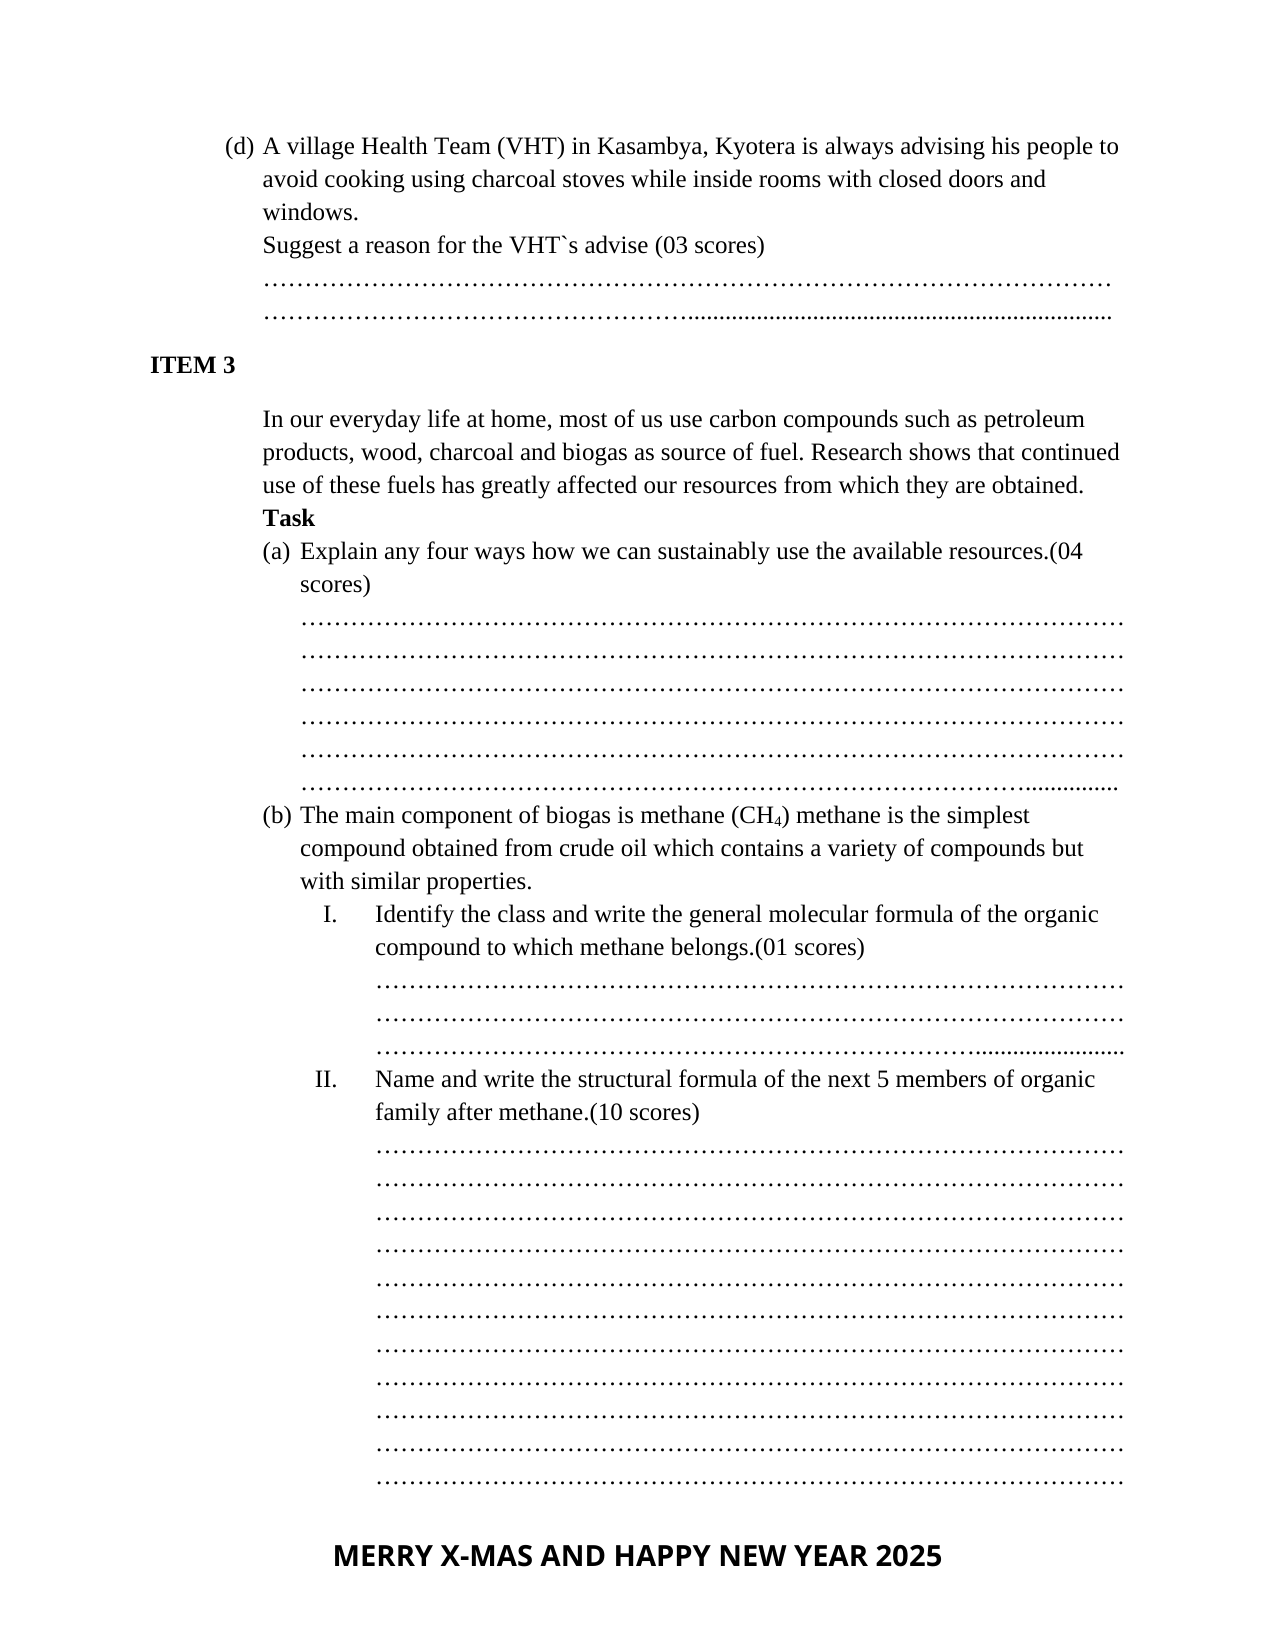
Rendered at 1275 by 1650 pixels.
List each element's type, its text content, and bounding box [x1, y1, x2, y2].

list ……………………………………………………………………………………………………………………………………….................................................................... [262, 263, 1125, 325]
text ITEM 3 [150, 350, 1125, 379]
list In our everyday life at home, most of us use carbon compounds such as petroleum products, wood, charcoal and biogas as source of fuel. Research shows that continued use of these fuels has greatly affected our resources from which they are obtained. [262, 404, 1125, 499]
list Task [262, 503, 1125, 532]
list ……………………………………………………………………………………………………………………………………………………………………………………………………………………………………………………………………………………………………………………………………………………………………………………………………………………………………………………………………………………………………………………………………............... [300, 602, 1125, 796]
list ………………………………………………………………………………………………………………………………………………………………………………………………………………………………........................ [375, 965, 1125, 1060]
list Name and write the structural formula of the next 5 members of organic family after methane.(10 scores) [337, 1064, 1125, 1126]
list Identify the class and write the general molecular formula of the organic compound to which methane belongs.(01 scores) [337, 899, 1125, 961]
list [375, 1131, 1125, 1489]
list A village Health Team (VHT) in Kasambya, Kyotera is always advising his people to avoid cooking using charcoal stoves while inside rooms with closed doors and windows. [225, 131, 1125, 226]
list The main component of biogas is methane (CH4) methane is the simplest compound obtained from crude oil which contains a variety of compounds but with similar properties. [262, 800, 1125, 895]
list Suggest a reason for the VHT`s advise (03 scores) [262, 230, 1125, 259]
list Explain any four ways how we can sustainably use the available resources.(04 scores) [262, 536, 1125, 598]
